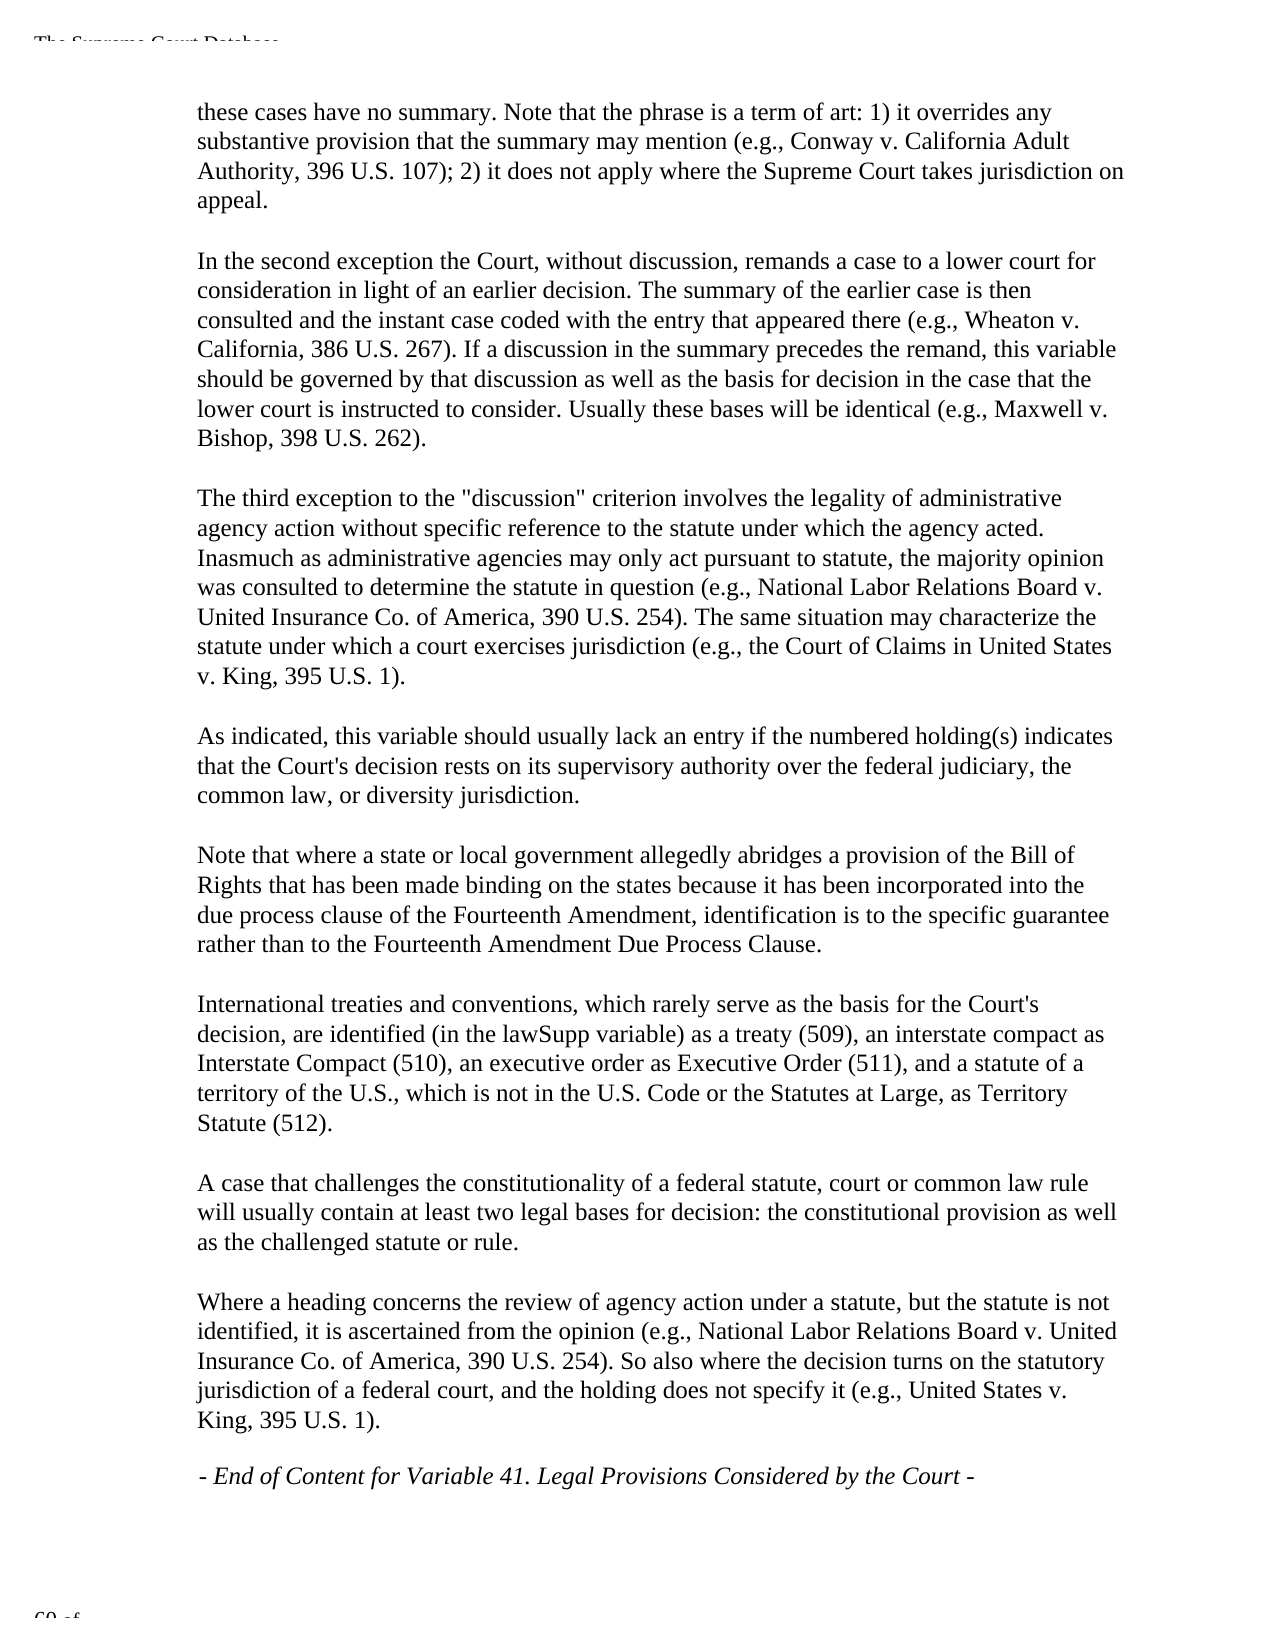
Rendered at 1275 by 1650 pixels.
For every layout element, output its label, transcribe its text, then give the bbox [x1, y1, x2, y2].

text A case that challenges the constitutionality of a federal statute, court or common law rule will usually contain at least two legal bases for decision: the constitutional provision as well as the challenged statute or rule. [197, 1168, 1120, 1256]
text these cases have no summary. Note that the phrase is a term of art: 1) it overrides any substantive provision that the summary may mention (e.g., Conway v. California Adult Authority, 396 U.S. 107); 2) it does not apply where the Supreme Court takes jurisdiction on appeal. [197, 97, 1139, 214]
text King, 395 U.S. 1). [197, 1406, 1139, 1434]
text Note that where a state or local government allegedly abridges a provision of the Bill of Rights that has been made binding on the states because it has been incorporated into the due process clause of the Fourteenth Amendment, identification is to the specific guarantee rather than to the Fourteenth Amendment Due Process Clause. [197, 841, 1116, 958]
text As indicated, this variable should usually lack an entry if the numbered holding(s) indicates that the Court's decision rests on its supervisory authority over the federal judiciary, the common law, or diversity jurisdiction. [197, 721, 1115, 809]
text - End of Content for Variable 41. Legal Provisions Considered by the Court - [198, 1461, 1139, 1489]
text In the second exception the Court, without discussion, remands a case to a lower court for consideration in light of an earlier decision. The summary of the earlier case is then consulted and the instant case coded with the entry that appeared there (e.g., Wheaton v. California, 386 U.S. 267). If a discussion in the summary precedes the remand, this variable should be governed by that discussion as well as the basis for decision in the case that the lower court is instructed to consider. Usually these bases will be identical (e.g., Maxwell v. Bishop, 398 U.S. 262). [197, 246, 1119, 452]
text International treaties and conventions, which rarely serve as the basis for the Court's decision, are identified (in the lawSupp variable) as a treaty (509), an interstate compact as Interstate Compact (510), an executive order as Executive Order (511), and a statute of a territory of the U.S., which is not in the U.S. Code or the Statutes at Large, as Territory Statute (512). [197, 989, 1122, 1136]
text Where a heading concerns the review of agency action under a statute, but the statute is not identified, it is ascertained from the opinion (e.g., National Labor Relations Board v. United Insurance Co. of America, 390 U.S. 254). So also where the decision turns on the statutory jurisdiction of a federal court, and the holding does not specify it (e.g., United States v. [197, 1287, 1139, 1404]
text The third exception to the "discussion" criterion involves the legality of administrative agency action without specific reference to the statute under which the agency acted. Inasmuch as administrative agencies may only act pursuant to statute, the majority opinion was consulted to determine the statute in question (e.g., National Labor Relations Board v. United Insurance Co. of America, 390 U.S. 254). The same situation may characterize the statute under which a court exercises jurisdiction (e.g., the Court of Claims in United States v. King, 395 U.S. 1). [197, 483, 1115, 690]
